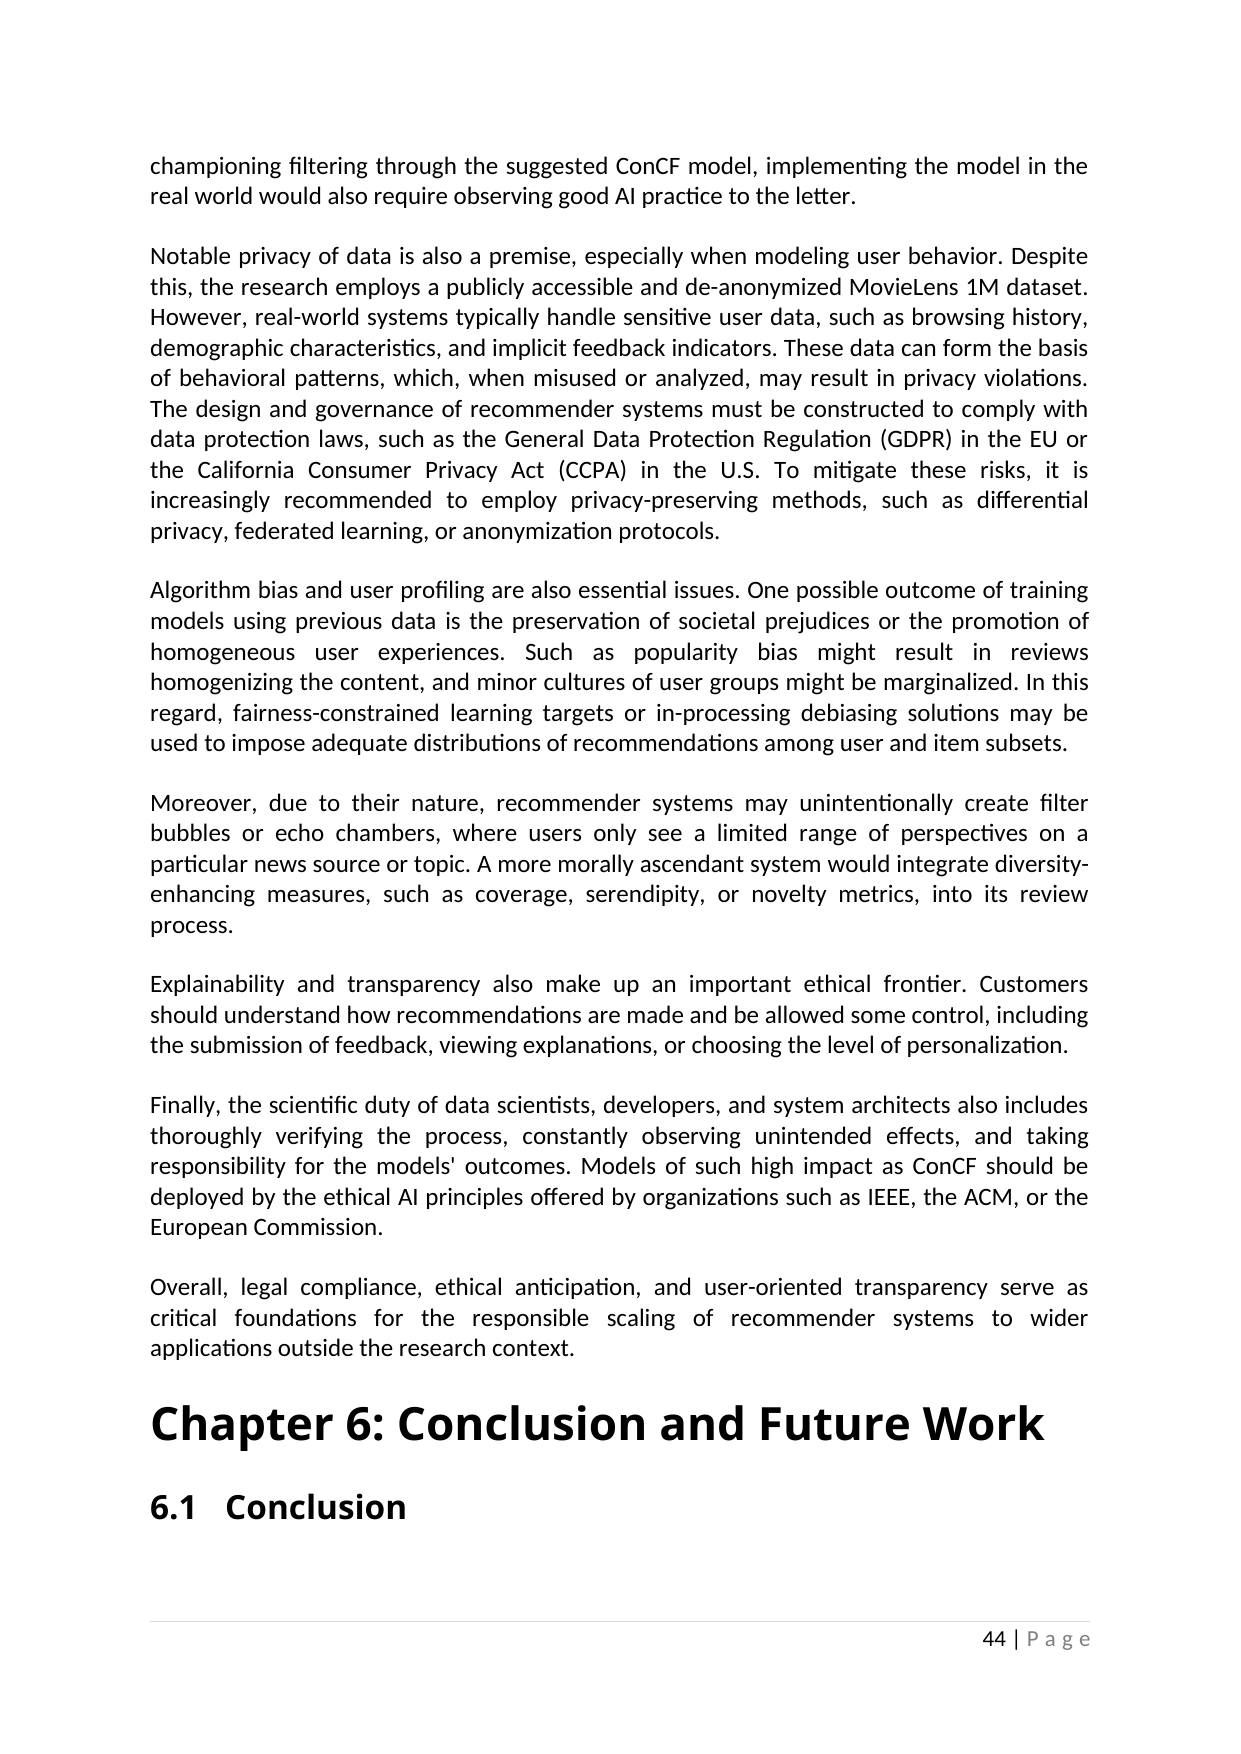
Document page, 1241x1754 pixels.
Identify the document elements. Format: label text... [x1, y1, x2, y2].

list Conclusion [150, 1483, 1090, 1529]
text Algorithm bias and user profiling are also essential issues. One possible outcome of training models using previous data is the preservation of societal prejudices or the promotion of homogeneous user experiences. Such as popularity bias might result in reviews homogenizing the content, and minor cultures of user groups might be marginalized. In this regard, fairness-constrained learning targets or in-processing debiasing solutions may be used to impose adequate distributions of recommendations among user and item subsets. [150, 574, 1090, 758]
text Overall, legal compliance, ethical anticipation, and user-oriented transparency serve as critical foundations for the responsible scaling of recommender systems to wider applications outside the research context. [150, 1271, 1090, 1363]
text Chapter 6: Conclusion and Future Work [150, 1392, 1090, 1454]
text Notable privacy of data is also a premise, especially when modeling user behavior. Despite this, the research employs a publicly accessible and de-anonymized MovieLens 1M dataset. However, real-world systems typically handle sensitive user data, such as browsing history, demographic characteristics, and implicit feedback indicators. These data can form the basis of behavioral patterns, which, when misused or analyzed, may result in privacy violations. The design and governance of recommender systems must be constructed to comply with data protection laws, such as the General Data Protection Regulation (GDPR) in the EU or the California Consumer Privacy Act (CCPA) in the U.S. To mitigate these risks, it is increasingly recommended to employ privacy-preserving methods, such as differential privacy, federated learning, or anonymization protocols. [150, 240, 1090, 545]
text Explainability and transparency also make up an important ethical frontier. Customers should understand how recommendations are made and be allowed some control, including the submission of feedback, viewing explanations, or choosing the level of personalization. [150, 969, 1090, 1060]
text Moreover, due to their nature, recommender systems may unintentionally create filter bubbles or echo chambers, where users only see a limited range of perspectives on a particular news source or topic. A more morally ascendant system would integrate diversity-enhancing measures, such as coverage, serendipity, or novelty metrics, into its review process. [150, 787, 1090, 939]
text Finally, the scientific duty of data scientists, developers, and system architects also includes thoroughly verifying the process, constantly observing unintended effects, and taking responsibility for the models' outcomes. Models of such high impact as ConCF should be deployed by the ethical AI principles offered by organizations such as IEEE, the ACM, or the European Commission. [150, 1089, 1090, 1242]
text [150, 150, 1090, 211]
